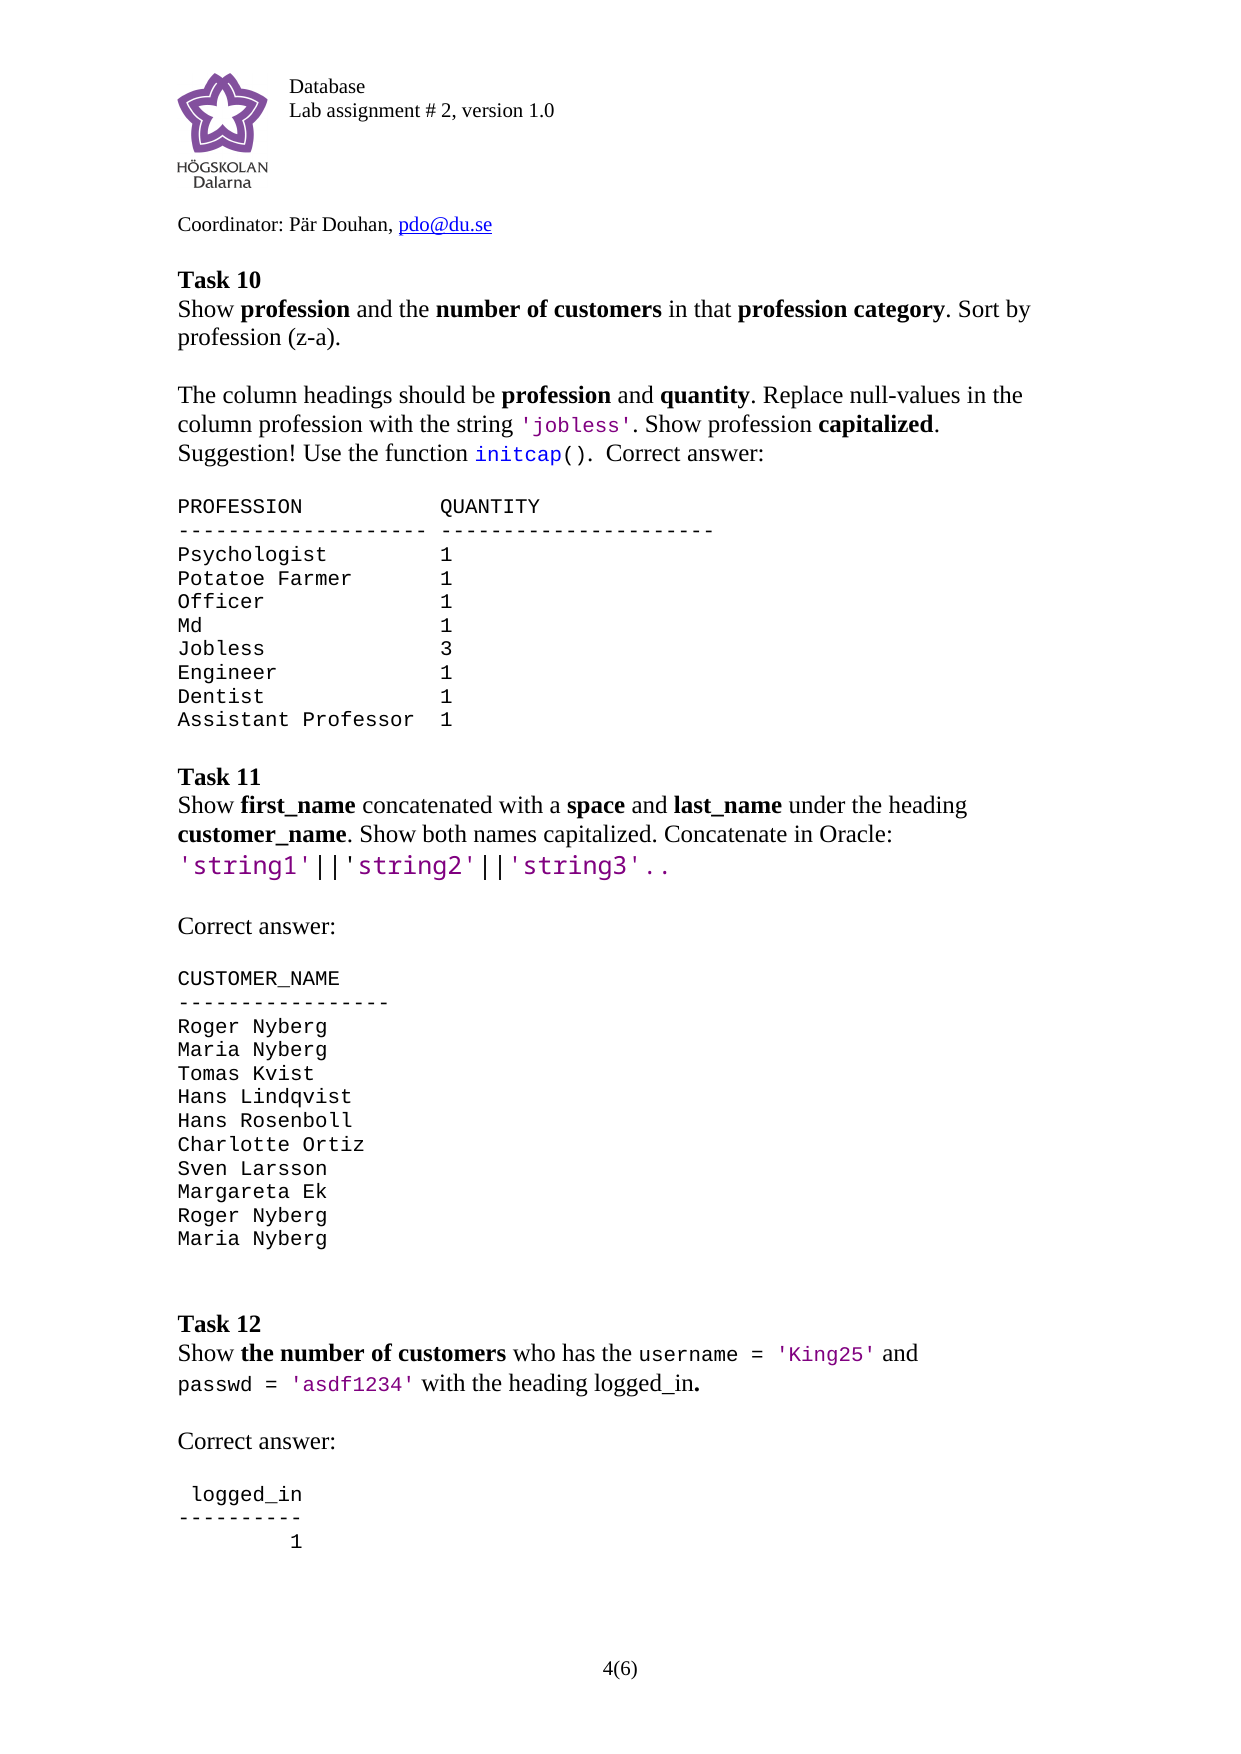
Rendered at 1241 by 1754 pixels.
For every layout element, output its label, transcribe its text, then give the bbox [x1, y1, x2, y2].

text Task 12 [177, 1309, 1063, 1338]
text logged_in [177, 1484, 1063, 1507]
text Sven Larsson [177, 1157, 1063, 1181]
text Md 1 [177, 615, 1063, 638]
text ----------------- [177, 992, 1063, 1016]
text Assistant Professor 1 [177, 709, 1063, 733]
text Maria Nyberg [177, 1039, 1063, 1063]
text CUSTOMER_NAME [177, 968, 1063, 992]
text -------------------- ---------------------- [177, 520, 1063, 544]
text Officer 1 [177, 591, 1063, 615]
text Psychologist 1 [177, 544, 1063, 567]
text Potatoe Farmer 1 [177, 567, 1063, 591]
text Hans Rosenboll [177, 1110, 1063, 1134]
text passwd = 'asdf1234' with the heading logged_in. [177, 1368, 1063, 1397]
text Correct answer: [177, 911, 1063, 939]
text Roger Nyberg [177, 1205, 1063, 1228]
text Task 11 [177, 762, 1063, 791]
text Hans Lindqvist [177, 1087, 1063, 1110]
text Engineer 1 [177, 662, 1063, 686]
text Maria Nyberg [177, 1228, 1063, 1252]
picture [177, 73, 268, 188]
text Dentist 1 [177, 686, 1063, 709]
text Jobless 3 [177, 638, 1063, 662]
text Show profession and the number of customers in that profession category. Sort by profession (z-a). [177, 294, 1063, 351]
text Charlotte Ortiz [177, 1134, 1063, 1157]
text Show the number of customers who has the username = 'King25' and [177, 1338, 1063, 1368]
text The column headings should be profession and quantity. Replace null-values in the column profession with the string 'jobless'. Show profession capitalized. Suggestion! Use the function initcap(). Correct answer: [177, 380, 1063, 468]
text Roger Nyberg [177, 1016, 1063, 1039]
text 1 [177, 1531, 1063, 1555]
text Margareta Ek [177, 1181, 1063, 1205]
text ---------- [177, 1507, 1063, 1531]
text Show first_name concatenated with a space and last_name under the heading customer_name. Show both names capitalized. Concatenate in Oracle: 'string1'||'string2'||'string3'.. [177, 791, 1063, 882]
text Tomas Kvist [177, 1063, 1063, 1087]
text Correct answer: [177, 1426, 1063, 1455]
text PROFESSION QUANTITY [177, 497, 1063, 520]
text Task 10 [177, 265, 1063, 294]
